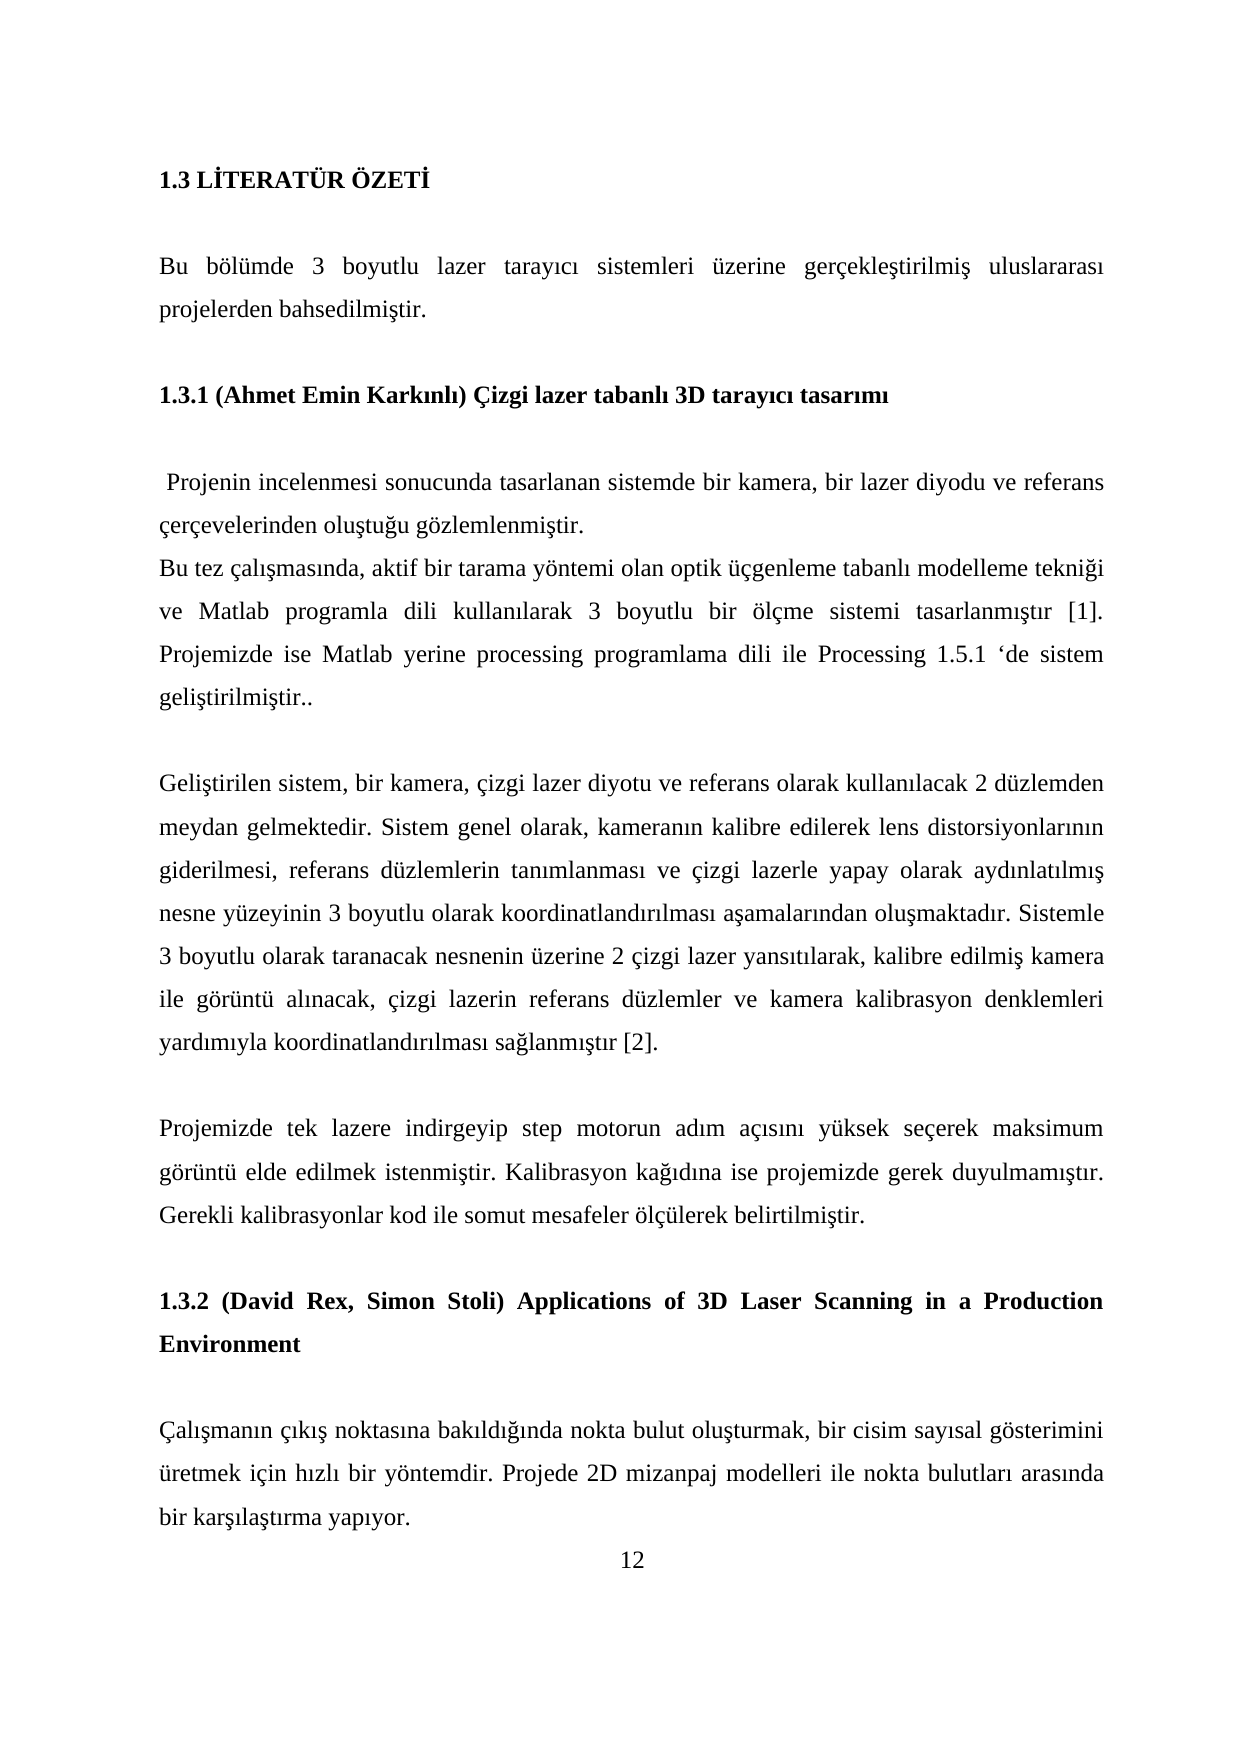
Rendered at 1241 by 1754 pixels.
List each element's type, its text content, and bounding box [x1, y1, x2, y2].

subtitle 1.3 LİTERATÜR ÖZETİ [159, 165, 1105, 193]
subtitle 1.3.2 (David Rex, Simon Stoli) Applications of 3D Laser Scanning in a Production Environment [159, 1286, 1105, 1358]
text Bu tez çalışmasında, aktif bir tarama yöntemi olan optik üçgenleme tabanlı modelleme tekniği ve Matlab programla dili kullanılarak 3 boyutlu bir ölçme sistemi tasarlanmıştır [1]. Projemizde ise Matlab yerine processing programlama dili ile Processing 1.5.1 ‘de sistem geliştirilmiştir.. [159, 553, 1105, 711]
text Geliştirilen sistem, bir kamera, çizgi lazer diyotu ve referans olarak kullanılacak 2 düzlemden meydan gelmektedir. Sistem genel olarak, kameranın kalibre edilerek lens distorsiyonlarının giderilmesi, referans düzlemlerin tanımlanması ve çizgi lazerle yapay olarak aydınlatılmış nesne yüzeyinin 3 boyutlu olarak koordinatlandırılması aşamalarından oluşmaktadır. Sistemle 3 boyutlu olarak taranacak nesnenin üzerine 2 çizgi lazer yansıtılarak, kalibre edilmiş kamera ile görüntü alınacak, çizgi lazerin referans düzlemler ve kamera kalibrasyon denklemleri yardımıyla koordinatlandırılması sağlanmıştır [2]. [159, 768, 1105, 1056]
subtitle 1.3.1 (Ahmet Emin Karkınlı) Çizgi lazer tabanlı 3D tarayıcı tasarımı [159, 380, 1105, 409]
text Çalışmanın çıkış noktasına bakıldığında nokta bulut oluşturmak, bir cisim sayısal gösterimini üretmek için hızlı bir yöntemdir. Projede 2D mizanpaj modelleri ile nokta bulutları arasında bir karşılaştırma yapıyor. [159, 1415, 1105, 1530]
text Bu bölümde 3 boyutlu lazer tarayıcı sistemleri üzerine gerçekleştirilmiş uluslararası projelerden bahsedilmiştir. [159, 251, 1105, 323]
text Projenin incelenmesi sonucunda tasarlanan sistemde bir kamera, bir lazer diyodu ve referans çerçevelerinden oluştuğu gözlemlenmiştir. [159, 467, 1105, 538]
text Projemizde tek lazere indirgeyip step motorun adım açısını yüksek seçerek maksimum görüntü elde edilmek istenmiştir. Kalibrasyon kağıdına ise projemizde gerek duyulmamıştır. Gerekli kalibrasyonlar kod ile somut mesafeler ölçülerek belirtilmiştir. [159, 1113, 1105, 1228]
